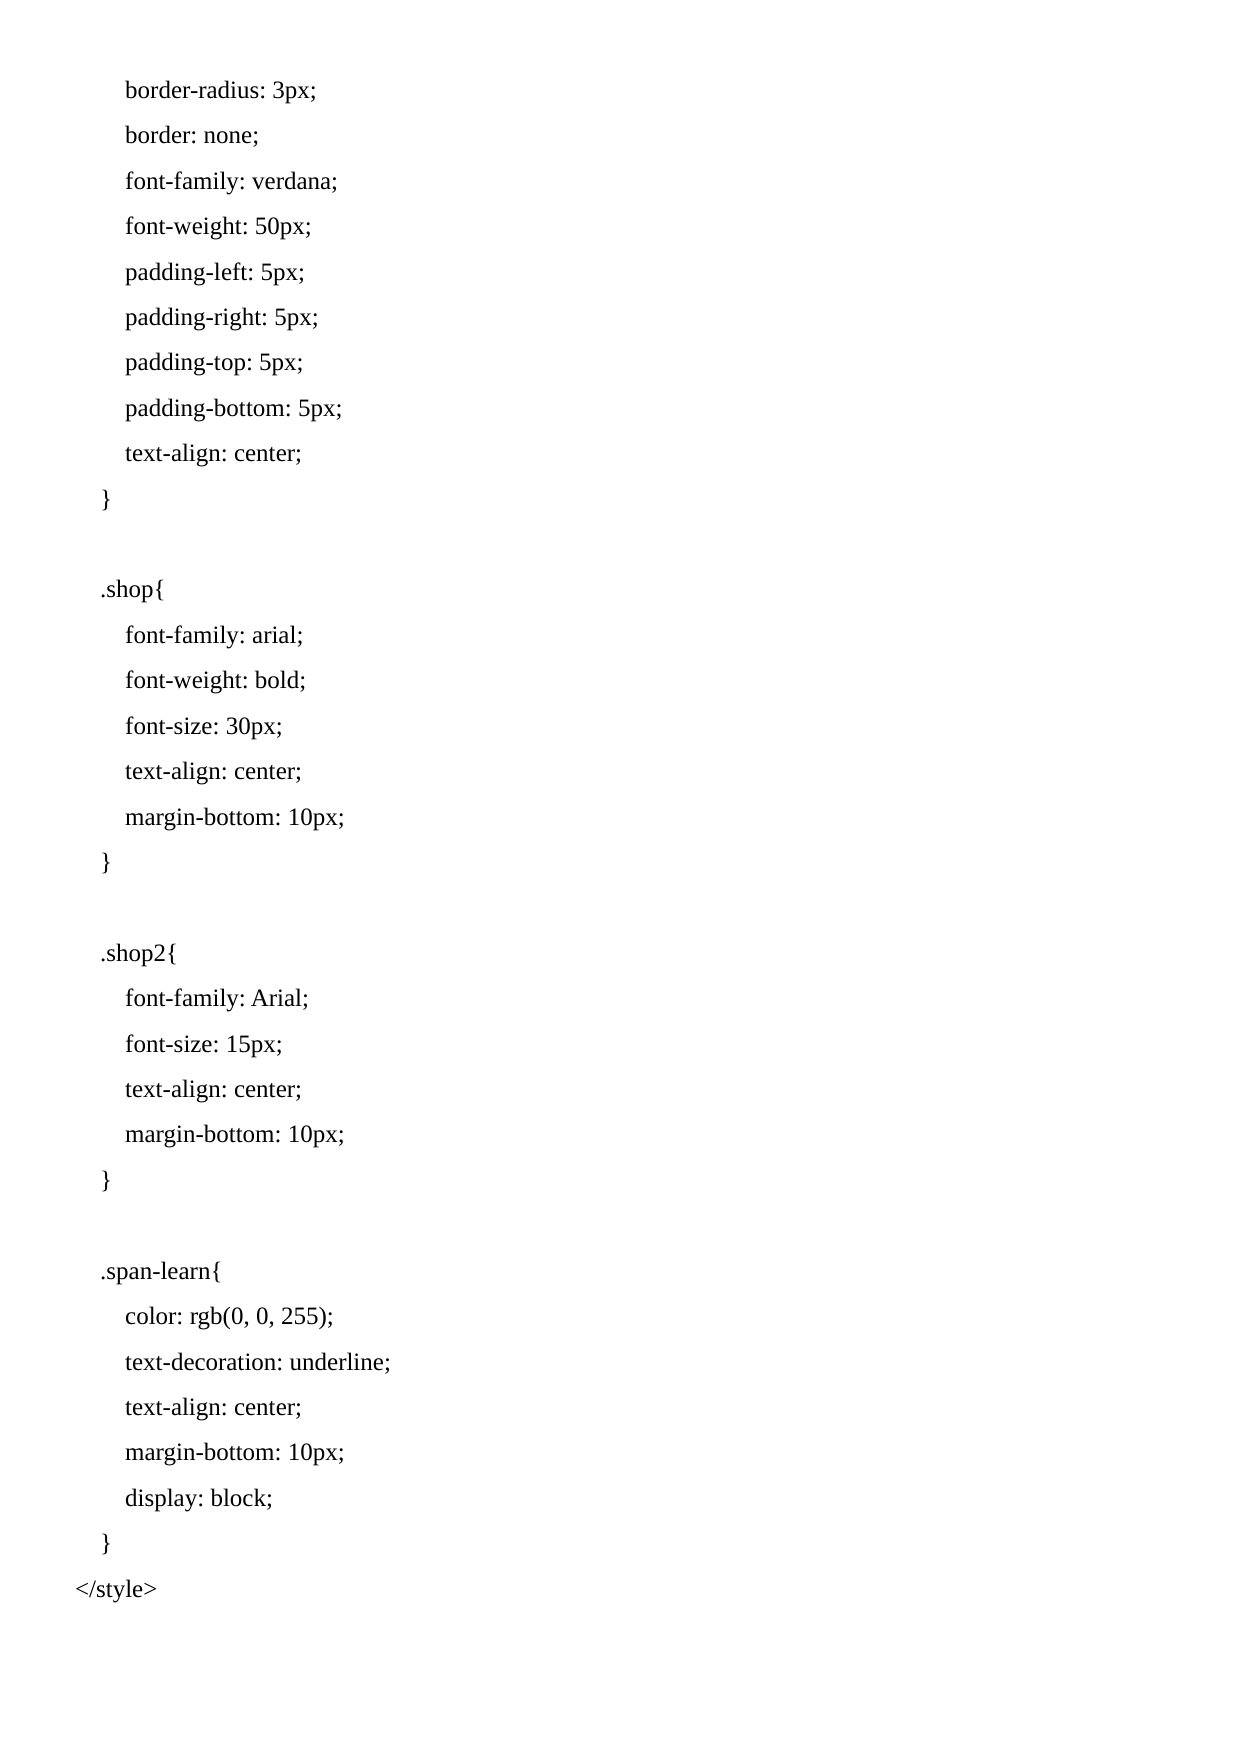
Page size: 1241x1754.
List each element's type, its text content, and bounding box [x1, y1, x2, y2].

text font-size: 30px; [75, 711, 1165, 739]
text font-size: 15px; [75, 1029, 1165, 1057]
text text-align: center; [75, 1074, 1165, 1103]
text text-align: center; [75, 756, 1165, 785]
text display: block; [75, 1483, 1165, 1512]
text .span-learn{ [75, 1256, 1165, 1284]
text padding-top: 5px; [75, 347, 1165, 376]
text font-family: Arial; [75, 983, 1165, 1012]
text </style> [75, 1574, 1165, 1602]
text text-align: center; [75, 1392, 1165, 1421]
text border: none; [75, 120, 1165, 149]
text font-weight: 50px; [75, 211, 1165, 240]
text color: rgb(0, 0, 255); [75, 1301, 1165, 1330]
text margin-bottom: 10px; [75, 1119, 1165, 1148]
text } [75, 847, 1165, 876]
text margin-bottom: 10px; [75, 1437, 1165, 1466]
text font-family: verdana; [75, 166, 1165, 194]
text } [75, 1528, 1165, 1557]
text .shop{ [75, 574, 1165, 603]
text } [75, 484, 1165, 512]
text } [75, 1165, 1165, 1194]
text text-align: center; [75, 438, 1165, 467]
text font-weight: bold; [75, 665, 1165, 694]
text padding-right: 5px; [75, 302, 1165, 331]
text border-radius: 3px; [75, 75, 1165, 104]
text margin-bottom: 10px; [75, 802, 1165, 830]
text text-decoration: underline; [75, 1347, 1165, 1375]
text .shop2{ [75, 938, 1165, 967]
text padding-bottom: 5px; [75, 393, 1165, 422]
text padding-left: 5px; [75, 257, 1165, 285]
text font-family: arial; [75, 620, 1165, 649]
